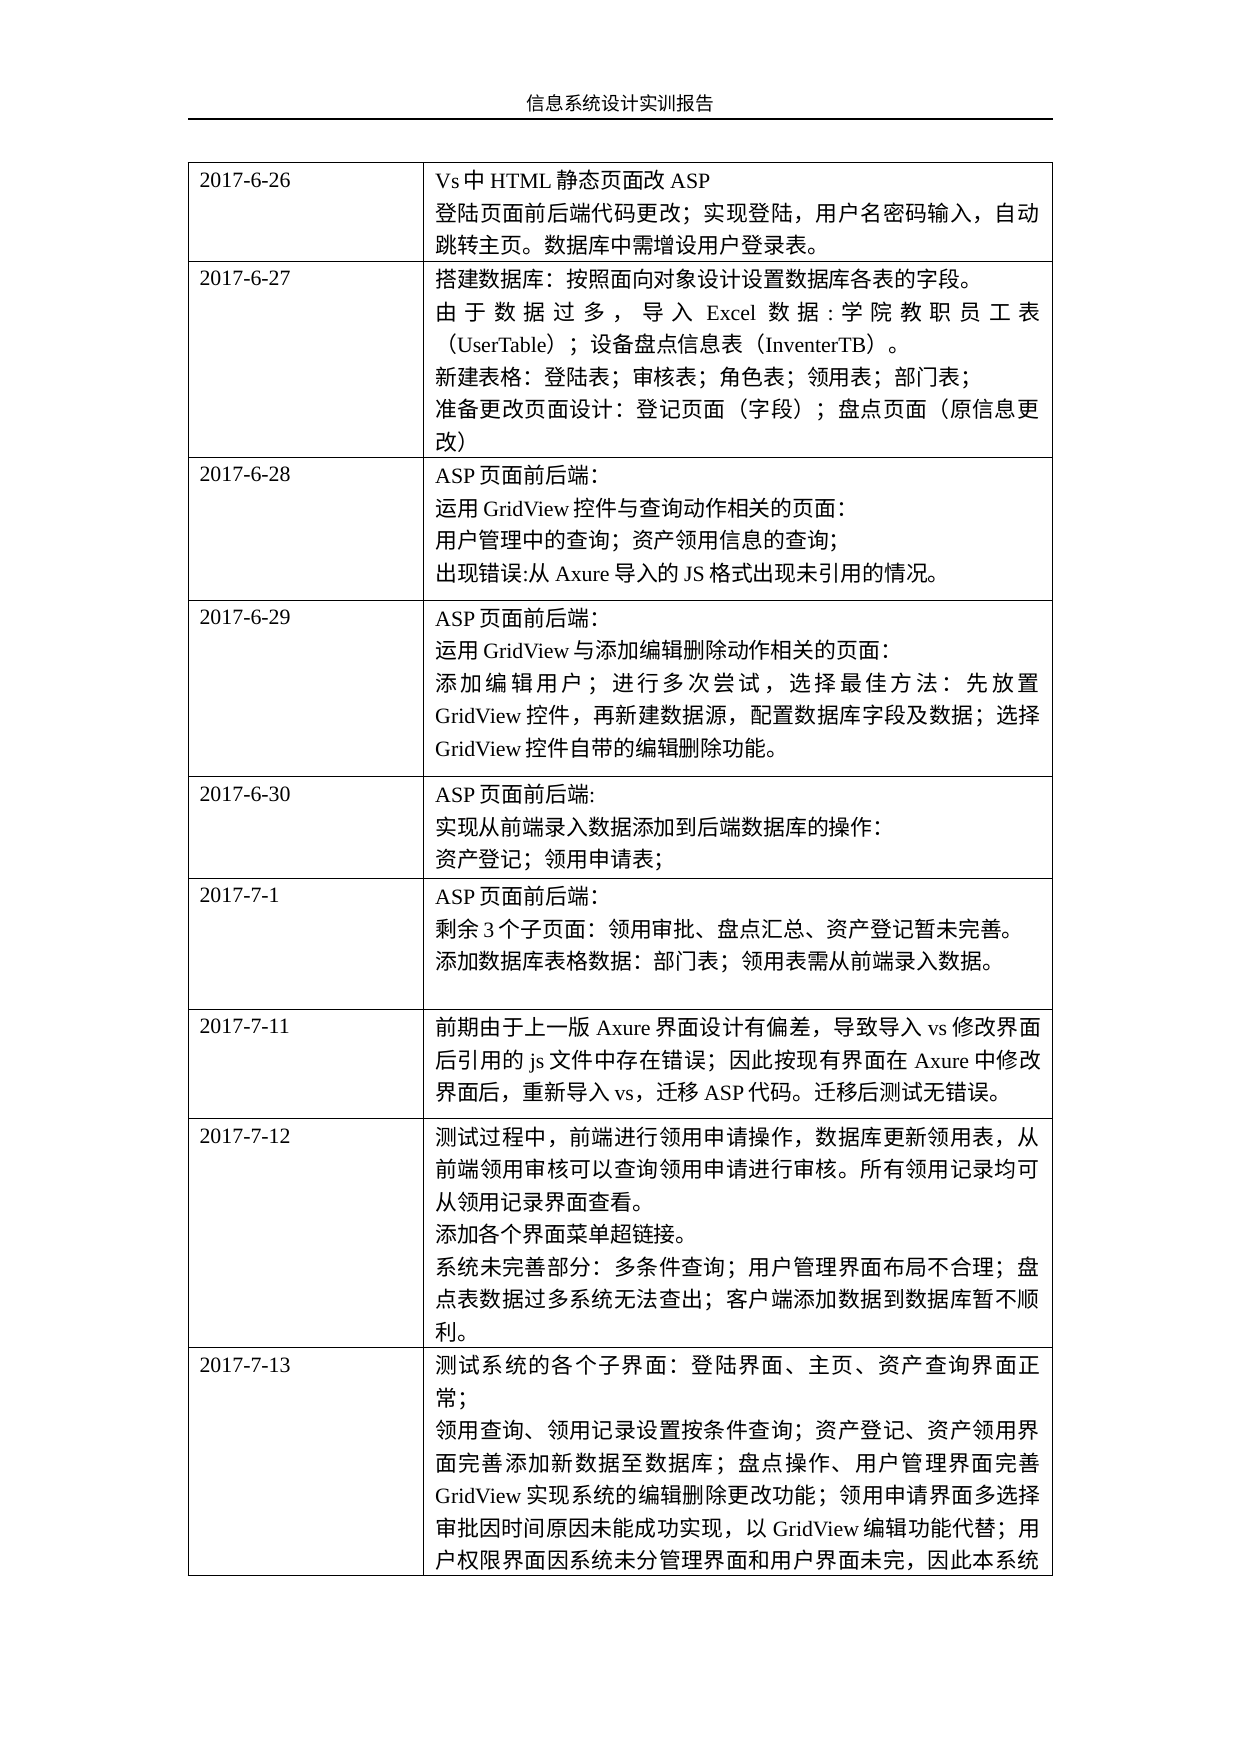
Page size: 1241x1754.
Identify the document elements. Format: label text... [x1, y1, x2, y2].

table_cell 2017-6-28 [189, 458, 423, 599]
table_cell 2017-6-29 [189, 601, 423, 776]
table_cell 2017-7-13 [189, 1348, 423, 1575]
table_cell 2017-6-27 [189, 262, 423, 457]
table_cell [424, 1348, 1052, 1575]
table_cell 2017-7-12 [189, 1119, 423, 1347]
table_cell Vs中HTML静态页面改ASP 登陆页面前后端代码更改；实现登陆，用户名密码输入，自动跳转主页。数据库中需增设用户登录表。 [424, 163, 1052, 261]
table_cell 前期由于上一版Axure界面设计有偏差，导致导入vs修改界面后引用的js文件中存在错误；因此按现有界面在Axure中修改界面后，重新导入vs，迁移ASP代码。迁移后测试无错误。 [424, 1010, 1052, 1118]
table_cell 2017-6-30 [189, 777, 423, 878]
table_cell 2017-6-26 [189, 163, 423, 261]
table_cell ASP页面前后端： 运用GridView与添加编辑删除动作相关的页面： 添加编辑用户；进行多次尝试，选择最佳方法：先放置GridView控件，再新建数据源，配置数据库字段及数据；选择GridView控件自带的编辑删除功能。 [424, 601, 1052, 776]
table_cell 2017-7-11 [189, 1010, 423, 1118]
table_cell 测试过程中，前端进行领用申请操作，数据库更新领用表，从前端领用审核可以查询领用申请进行审核。所有领用记录均可从领用记录界面查看。 添加各个界面菜单超链接。 系统未完善部分：多条件查询；用户管理界面布局不合理；盘点表数据过多系统无法查出；客户端添加数据到数据库暂不顺利。 [424, 1119, 1052, 1347]
table_cell ASP页面前后端: 实现从前端录入数据添加到后端数据库的操作： 资产登记；领用申请表； [424, 777, 1052, 878]
table_cell ASP页面前后端： 剩余3个子页面：领用审批、盘点汇总、资产登记暂未完善。 添加数据库表格数据：部门表；领用表需从前端录入数据。 [424, 879, 1052, 1009]
table_cell 搭建数据库：按照面向对象设计设置数据库各表的字段。 由于数据过多，导入Excel数据:学院教职员工表（UserTable）；设备盘点信息表（InventerTB）。 新建表格：登陆表；审核表；角色表；领用表；部门表； 准备更改页面设计：登记页面（字段）；盘点页面（原信息更改） [424, 262, 1052, 457]
table_cell 2017-7-1 [189, 879, 423, 1009]
table_cell ASP页面前后端： 运用GridView控件与查询动作相关的页面： 用户管理中的查询；资产领用信息的查询； 出现错误:从Axure导入的JS格式出现未引用的情况。 [424, 458, 1052, 599]
